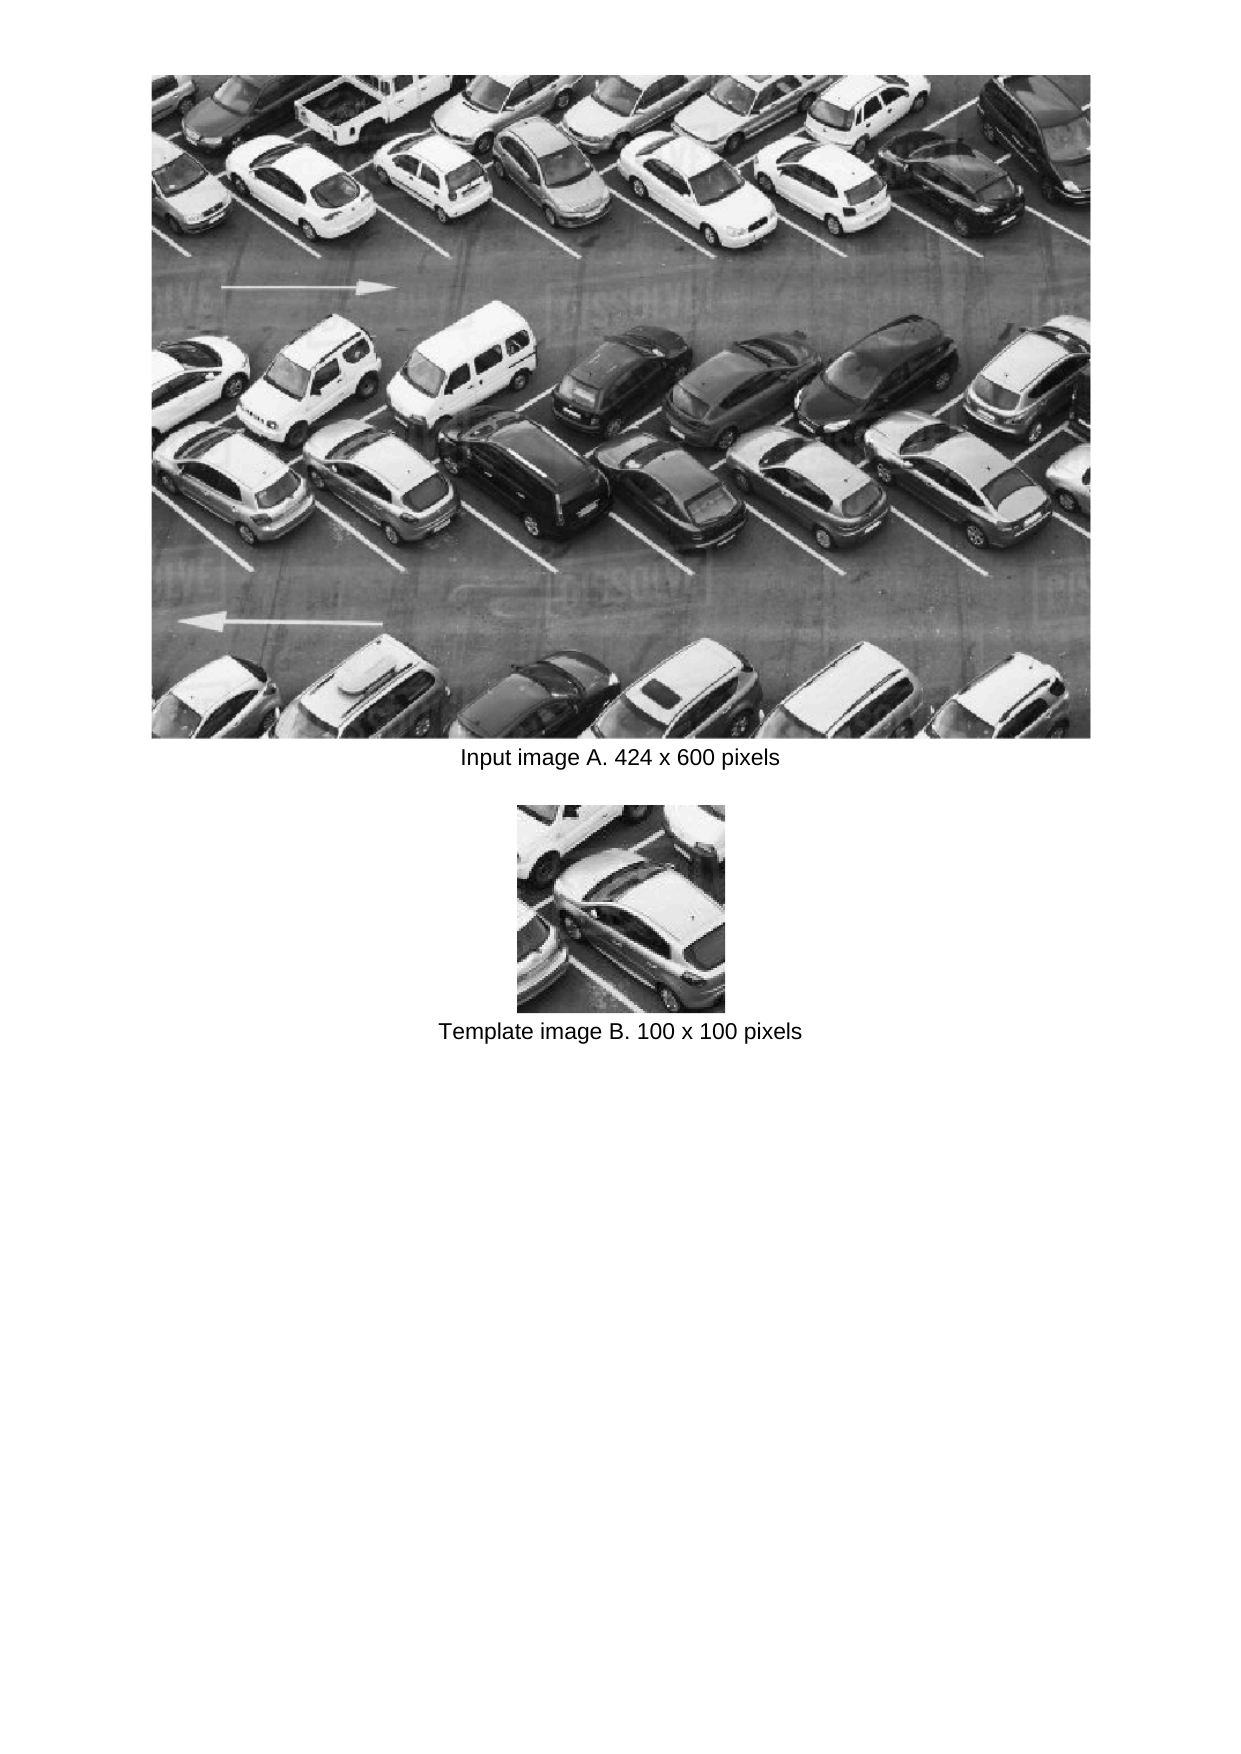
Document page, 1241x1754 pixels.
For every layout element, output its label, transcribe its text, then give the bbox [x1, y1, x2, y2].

picture [513, 803, 727, 1015]
text Input image A. 424 x 600 pixels [147, 743, 1093, 770]
text Template image B. 100 x 100 pixels [147, 1018, 1093, 1044]
picture [147, 75, 1094, 740]
